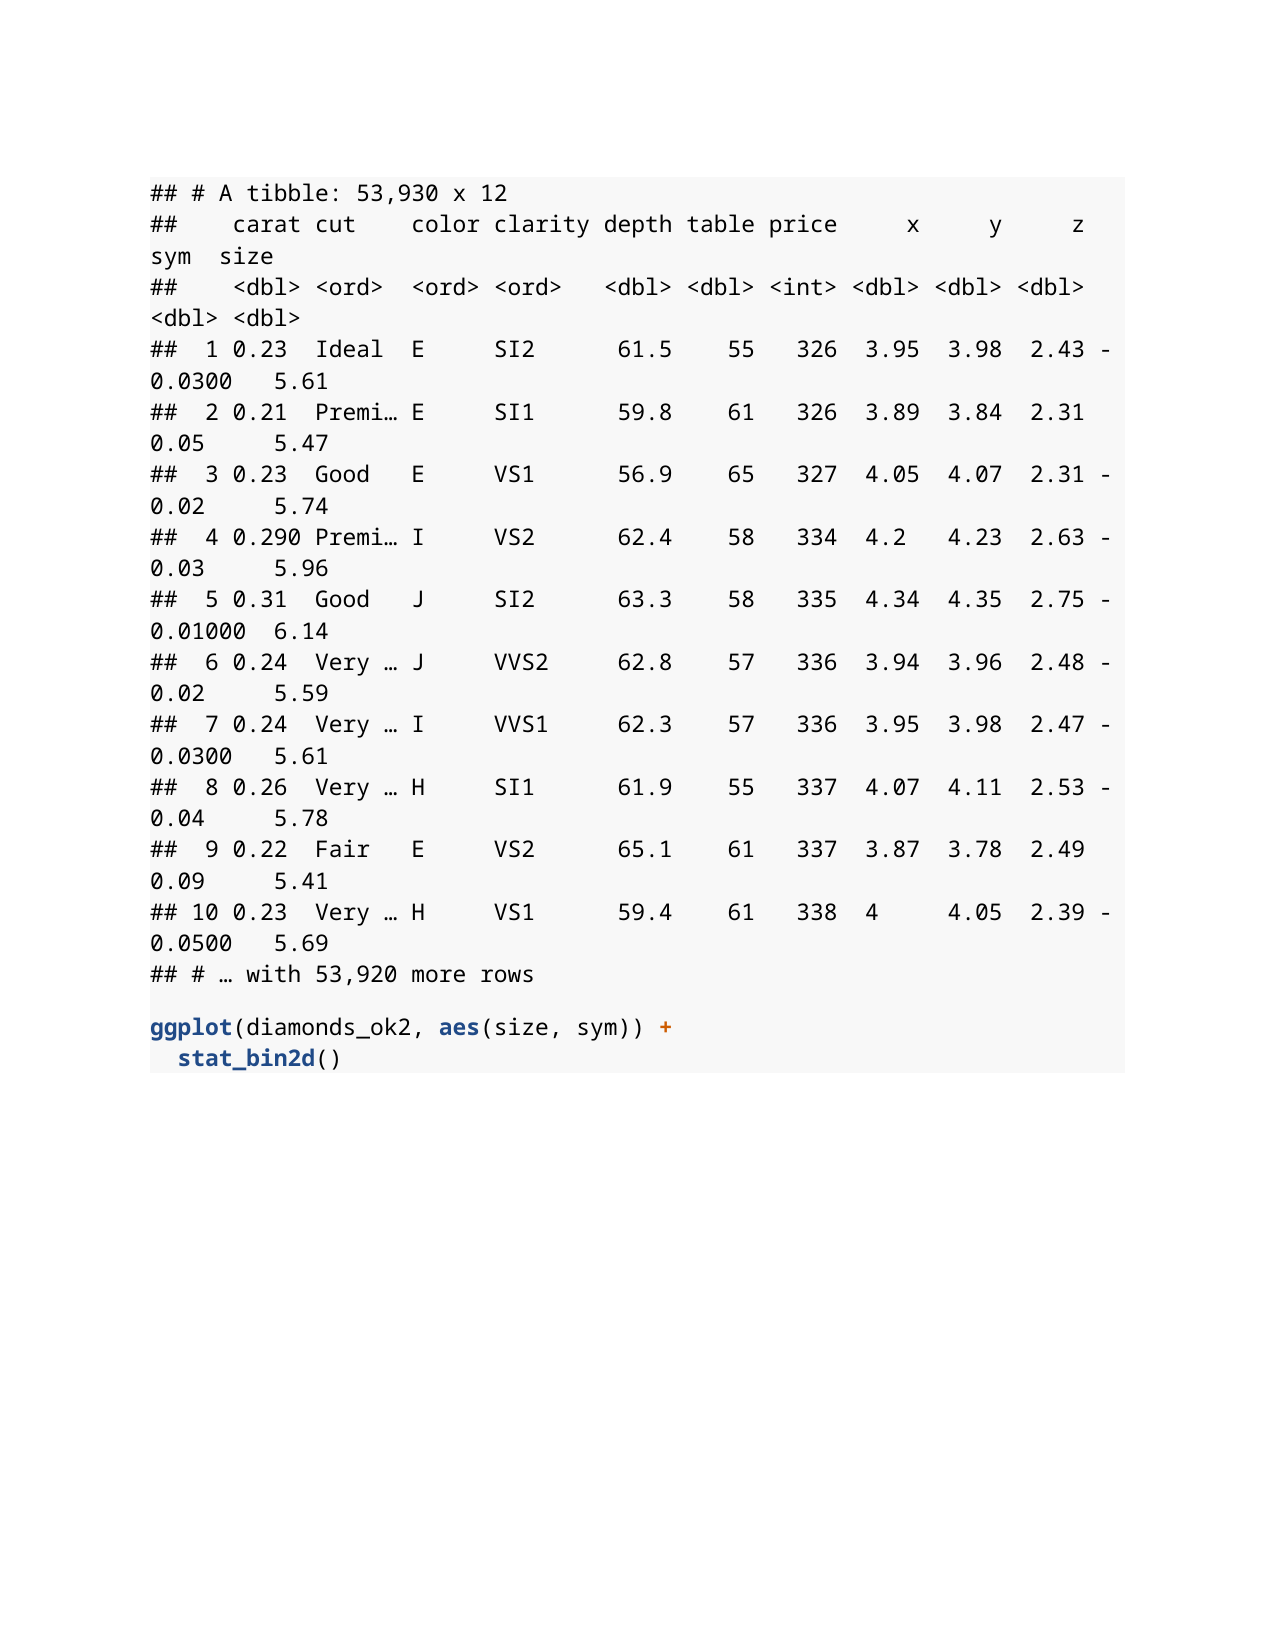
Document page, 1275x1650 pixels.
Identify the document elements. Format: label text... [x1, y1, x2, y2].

text ## # A tibble: 53,930 x 12 ## carat cut color clarity depth table price x y z sym size ## <dbl> <ord> <ord> <ord> <dbl> <dbl> <int> <dbl> <dbl> <dbl> <dbl> <dbl> ## 1 0.23 Ideal E SI2 61.5 55 326 3.95 3.98 2.43 -0.0300 5.61 ## 2 0.21 Premi… E SI1 59.8 61 326 3.89 3.84 2.31 0.05 5.47 ## 3 0.23 Good E VS1 56.9 65 327 4.05 4.07 2.31 -0.02 5.74 ## 4 0.290 Premi… I VS2 62.4 58 334 4.2 4.23 2.63 -0.03 5.96 ## 5 0.31 Good J SI2 63.3 58 335 4.34 4.35 2.75 -0.01000 6.14 ## 6 0.24 Very … J VVS2 62.8 57 336 3.94 3.96 2.48 -0.02 5.59 ## 7 0.24 Very … I VVS1 62.3 57 336 3.95 3.98 2.47 -0.0300 5.61 ## 8 0.26 Very … H SI1 61.9 55 337 4.07 4.11 2.53 -0.04 5.78 ## 9 0.22 Fair E VS2 65.1 61 337 3.87 3.78 2.49 0.09 5.41 ## 10 0.23 Very … H VS1 59.4 61 338 4 4.05 2.39 -0.0500 5.69 ## # … with 53,920 more rows [150, 177, 1125, 990]
text ggplot(diamonds_ok2, aes(size, sym)) + stat_bin2d() [342, 1011, 1125, 1073]
